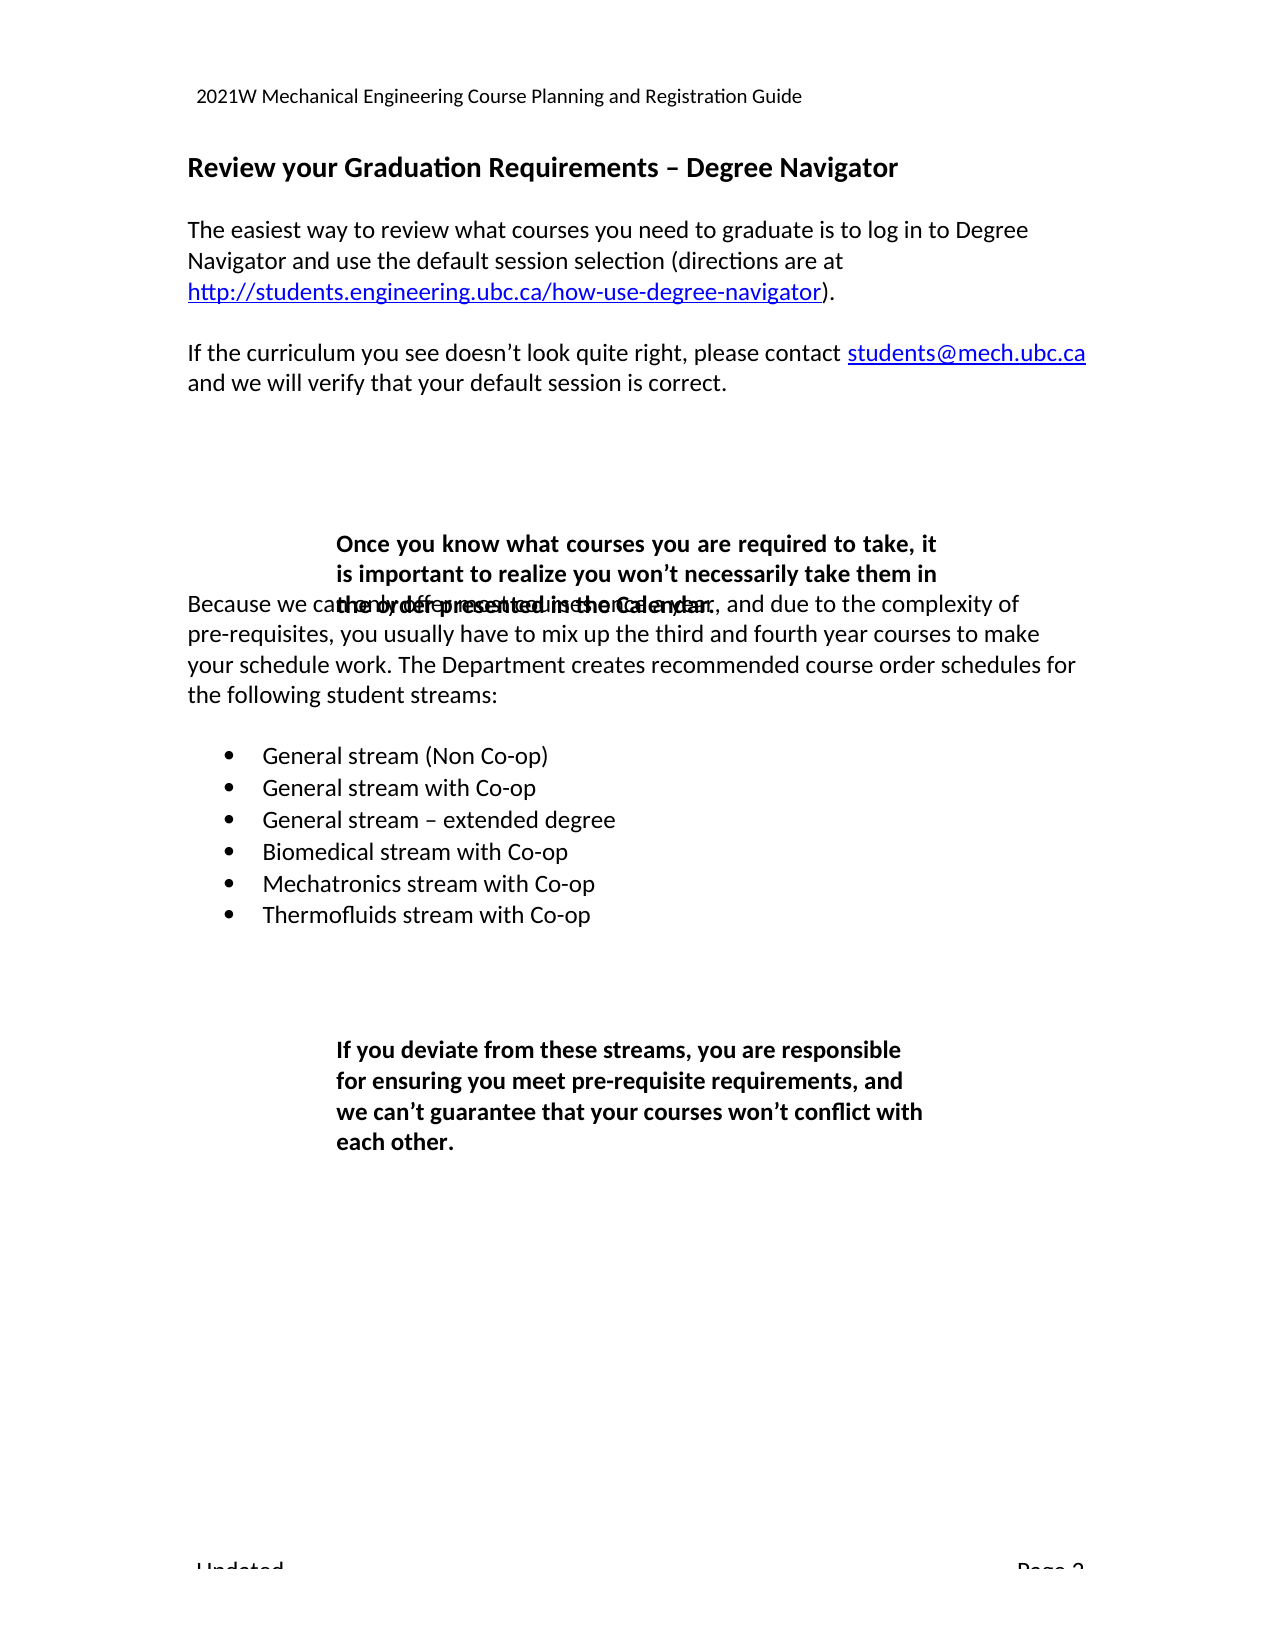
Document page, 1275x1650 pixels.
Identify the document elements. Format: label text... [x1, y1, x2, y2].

text Because we can only offer most courses once a year, and due to the complexity of pre-requisites, you usually have to mix up the third and fourth year courses to make [187, 588, 1041, 649]
list Biomedical stream with Co-op [224, 835, 1173, 867]
list Mechatronics stream with Co-op [224, 867, 1173, 898]
list General stream – extended degree [224, 803, 1173, 835]
list General stream (Non Co-op) [224, 741, 1173, 771]
text The easiest way to review what courses you need to graduate is to log in to Degree Navigator and use the default session selection (directions are at http://students.engineering.ubc.ca/how-use-degree-navigator). [187, 215, 1030, 306]
text your schedule work. The Department creates recommended course order schedules for the following student streams: [187, 649, 1079, 710]
list General stream with Co-op [224, 771, 1173, 803]
list Thermofluids stream with Co-op [224, 898, 1173, 930]
subtitle Review your Graduation Requirements – Degree Navigator [187, 149, 1173, 184]
text If the curriculum you see doesn’t look quite right, please contact students@mech.ubc.ca and we will verify that your default session is correct. [187, 337, 1088, 398]
